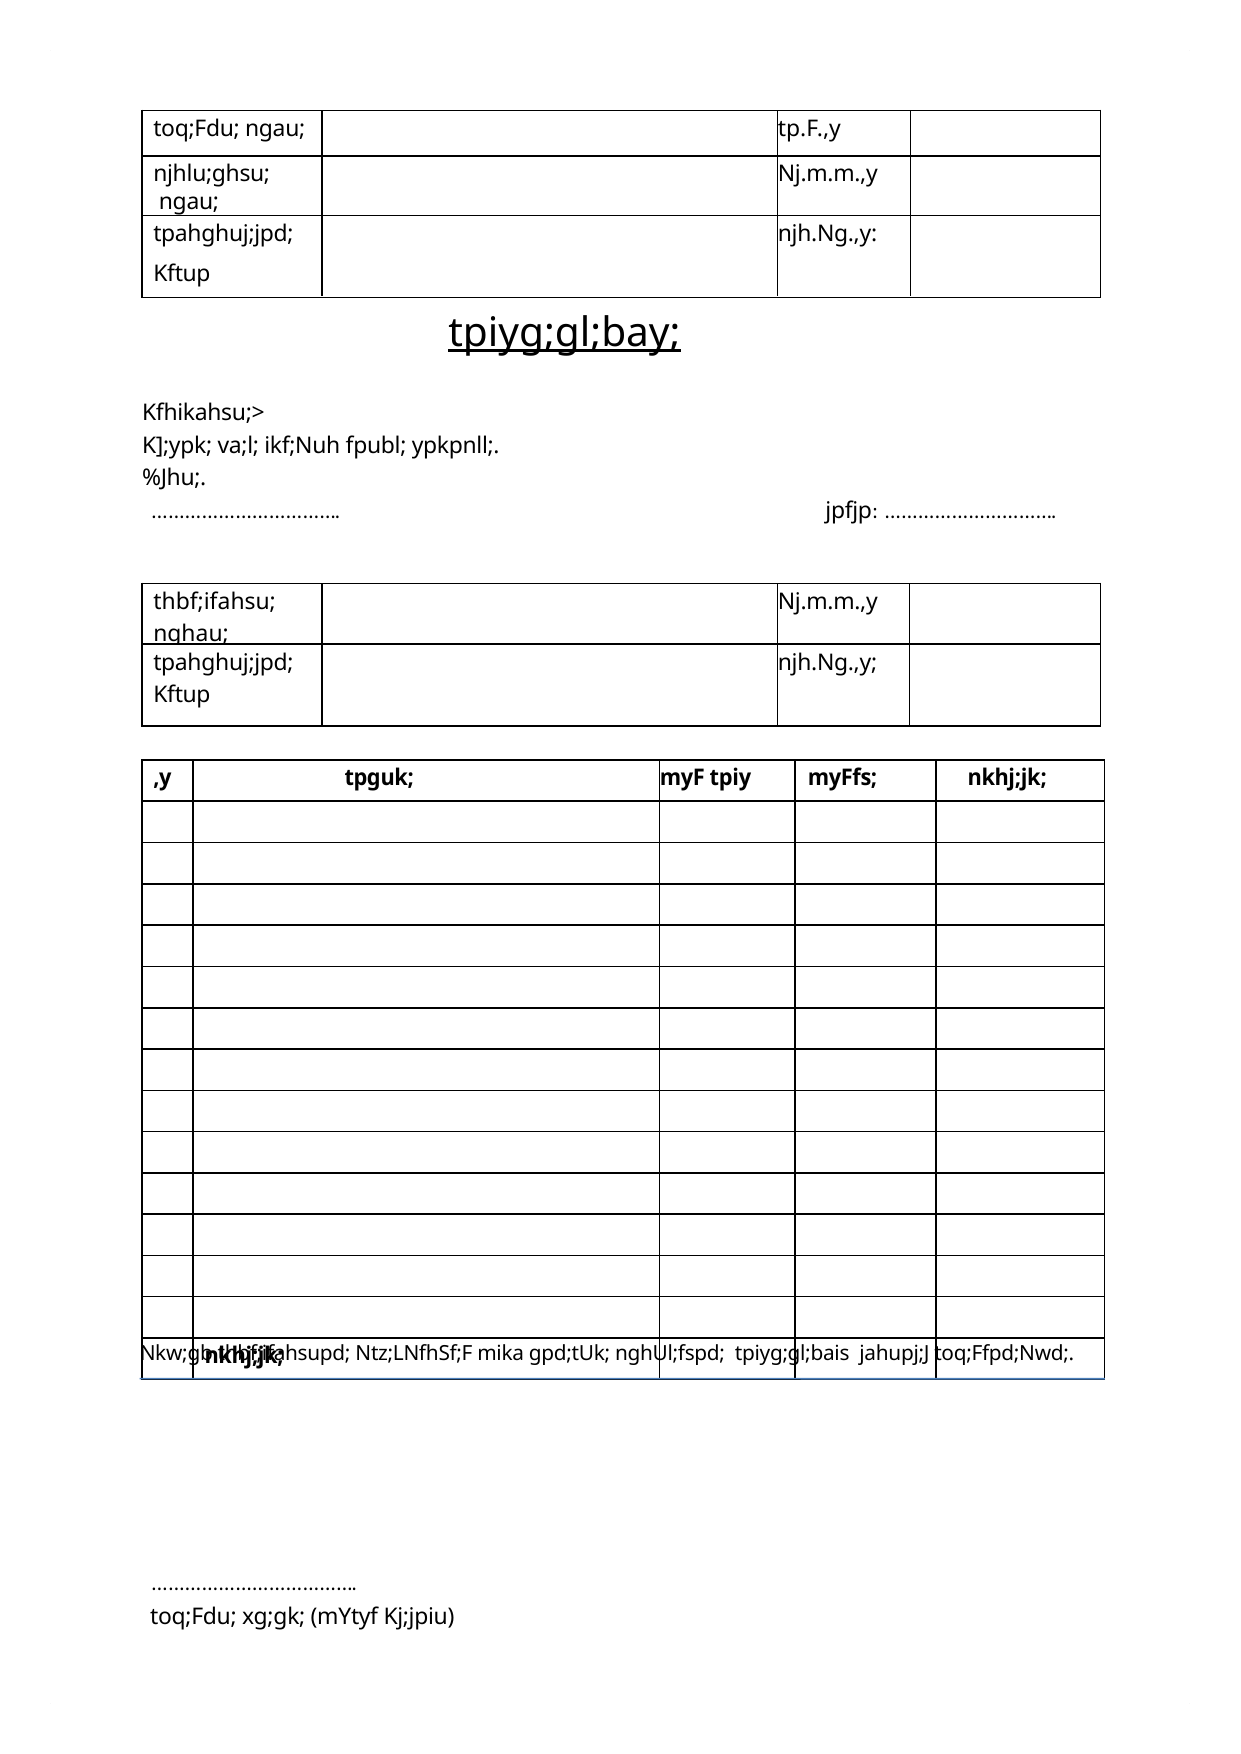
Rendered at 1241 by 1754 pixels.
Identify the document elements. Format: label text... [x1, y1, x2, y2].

table_cell [911, 157, 1100, 214]
table_cell [143, 885, 192, 924]
table_cell [660, 1297, 794, 1337]
table_cell [937, 1256, 1104, 1296]
table_cell tpahghuj;jpd; Kftup [143, 216, 321, 296]
table_cell [194, 802, 659, 842]
table_cell [143, 1132, 192, 1172]
table_cell [660, 885, 794, 924]
table_cell [660, 1132, 794, 1172]
table_cell [143, 1009, 192, 1048]
table_cell [143, 1339, 192, 1377]
table_cell Nj.m.m.,y [778, 157, 910, 214]
text ………………………………. [150, 1567, 1136, 1600]
table_cell [660, 1339, 794, 1377]
table_header [910, 584, 1100, 643]
table_cell [143, 967, 192, 1007]
table_cell [937, 843, 1104, 883]
table_cell [937, 1091, 1104, 1131]
text toq;Fdu; xg;gk; (mYtyf Kj;jpiu) [150, 1600, 1136, 1632]
table_cell [194, 885, 659, 924]
table_cell [937, 1297, 1104, 1337]
table_cell [194, 1132, 659, 1172]
table_cell [796, 1215, 935, 1254]
table_cell [796, 1256, 935, 1296]
text ……………………………. jpfjp: …………………………. [150, 493, 1136, 525]
table_header [323, 111, 777, 155]
table_header nkhj;jk; [937, 761, 1104, 800]
table_cell [796, 885, 935, 924]
table_cell [194, 1009, 659, 1048]
table_header ,y [143, 761, 192, 800]
table_cell [660, 843, 794, 883]
table_header myFfs; [796, 761, 935, 800]
table_cell [660, 1050, 794, 1089]
table_cell [937, 1215, 1104, 1254]
table_cell [796, 843, 935, 883]
table_cell [194, 1174, 659, 1213]
table_cell [194, 1091, 659, 1131]
text Kfhikahsu;> [142, 395, 1136, 428]
text %Jhu;. [142, 460, 1136, 493]
table_cell [194, 1297, 659, 1337]
text K];ypk; va;l; ikf;Nuh fpubl; ypkpnll;. [142, 428, 1136, 460]
table_cell [937, 926, 1104, 966]
table_cell [660, 802, 794, 842]
table_cell [143, 1050, 192, 1089]
table_cell [937, 1174, 1104, 1213]
table_cell [143, 1215, 192, 1254]
table_cell [194, 1050, 659, 1089]
table_cell [660, 1174, 794, 1213]
table_cell [796, 967, 935, 1007]
table_cell [143, 1297, 192, 1337]
table_header Nj.m.m.,y [778, 584, 909, 643]
table_cell [937, 885, 1104, 924]
table_cell [937, 1339, 1104, 1377]
table_cell [937, 802, 1104, 842]
table_cell [796, 1339, 935, 1377]
table_cell njh.Ng.,y; [778, 645, 909, 725]
table_cell tpahghuj;jpd; Kftup [143, 645, 321, 725]
table_cell [660, 1256, 794, 1296]
table_cell [796, 1050, 935, 1089]
table_cell [194, 1215, 659, 1254]
table_cell [660, 1215, 794, 1254]
table_cell [194, 967, 659, 1007]
table_cell [660, 967, 794, 1007]
table_header tp.F.,y [778, 111, 910, 155]
table_cell [194, 1256, 659, 1296]
table_cell [323, 645, 777, 725]
table_cell [143, 802, 192, 842]
table_cell [194, 926, 659, 966]
table_cell [323, 157, 777, 214]
table_cell [323, 216, 777, 296]
table_cell [194, 843, 659, 883]
table_header [911, 111, 1100, 155]
table_header thbf;ifahsu; nghau; [143, 584, 321, 643]
table_cell [796, 926, 935, 966]
table_cell [911, 216, 1100, 296]
table_cell [660, 1091, 794, 1131]
table_cell nkhj;jk; [194, 1339, 659, 1377]
table_cell [937, 967, 1104, 1007]
table_cell [937, 1132, 1104, 1172]
table_cell [796, 802, 935, 842]
table_cell [660, 1009, 794, 1048]
table_cell [143, 843, 192, 883]
table_cell [143, 1256, 192, 1296]
table_cell njhlu;ghsu; ngau; [143, 157, 321, 214]
table_cell [143, 1091, 192, 1131]
table_cell njh.Ng.,y: [778, 216, 910, 296]
table_cell [796, 1297, 935, 1337]
table_cell [143, 926, 192, 966]
table_header [323, 584, 777, 643]
table_header myF tpiy [660, 761, 794, 800]
table_cell [937, 1009, 1104, 1048]
table_cell [660, 926, 794, 966]
table_cell [796, 1091, 935, 1131]
table_cell [796, 1009, 935, 1048]
table_header toq;Fdu; ngau; [143, 111, 321, 155]
text tpiyg;gl;bay; [404, 298, 1136, 363]
table_cell [143, 1174, 192, 1213]
table_cell [910, 645, 1100, 725]
table_header tpguk; [194, 761, 659, 800]
table_cell [796, 1132, 935, 1172]
table_cell [796, 1174, 935, 1213]
table_cell [937, 1050, 1104, 1089]
